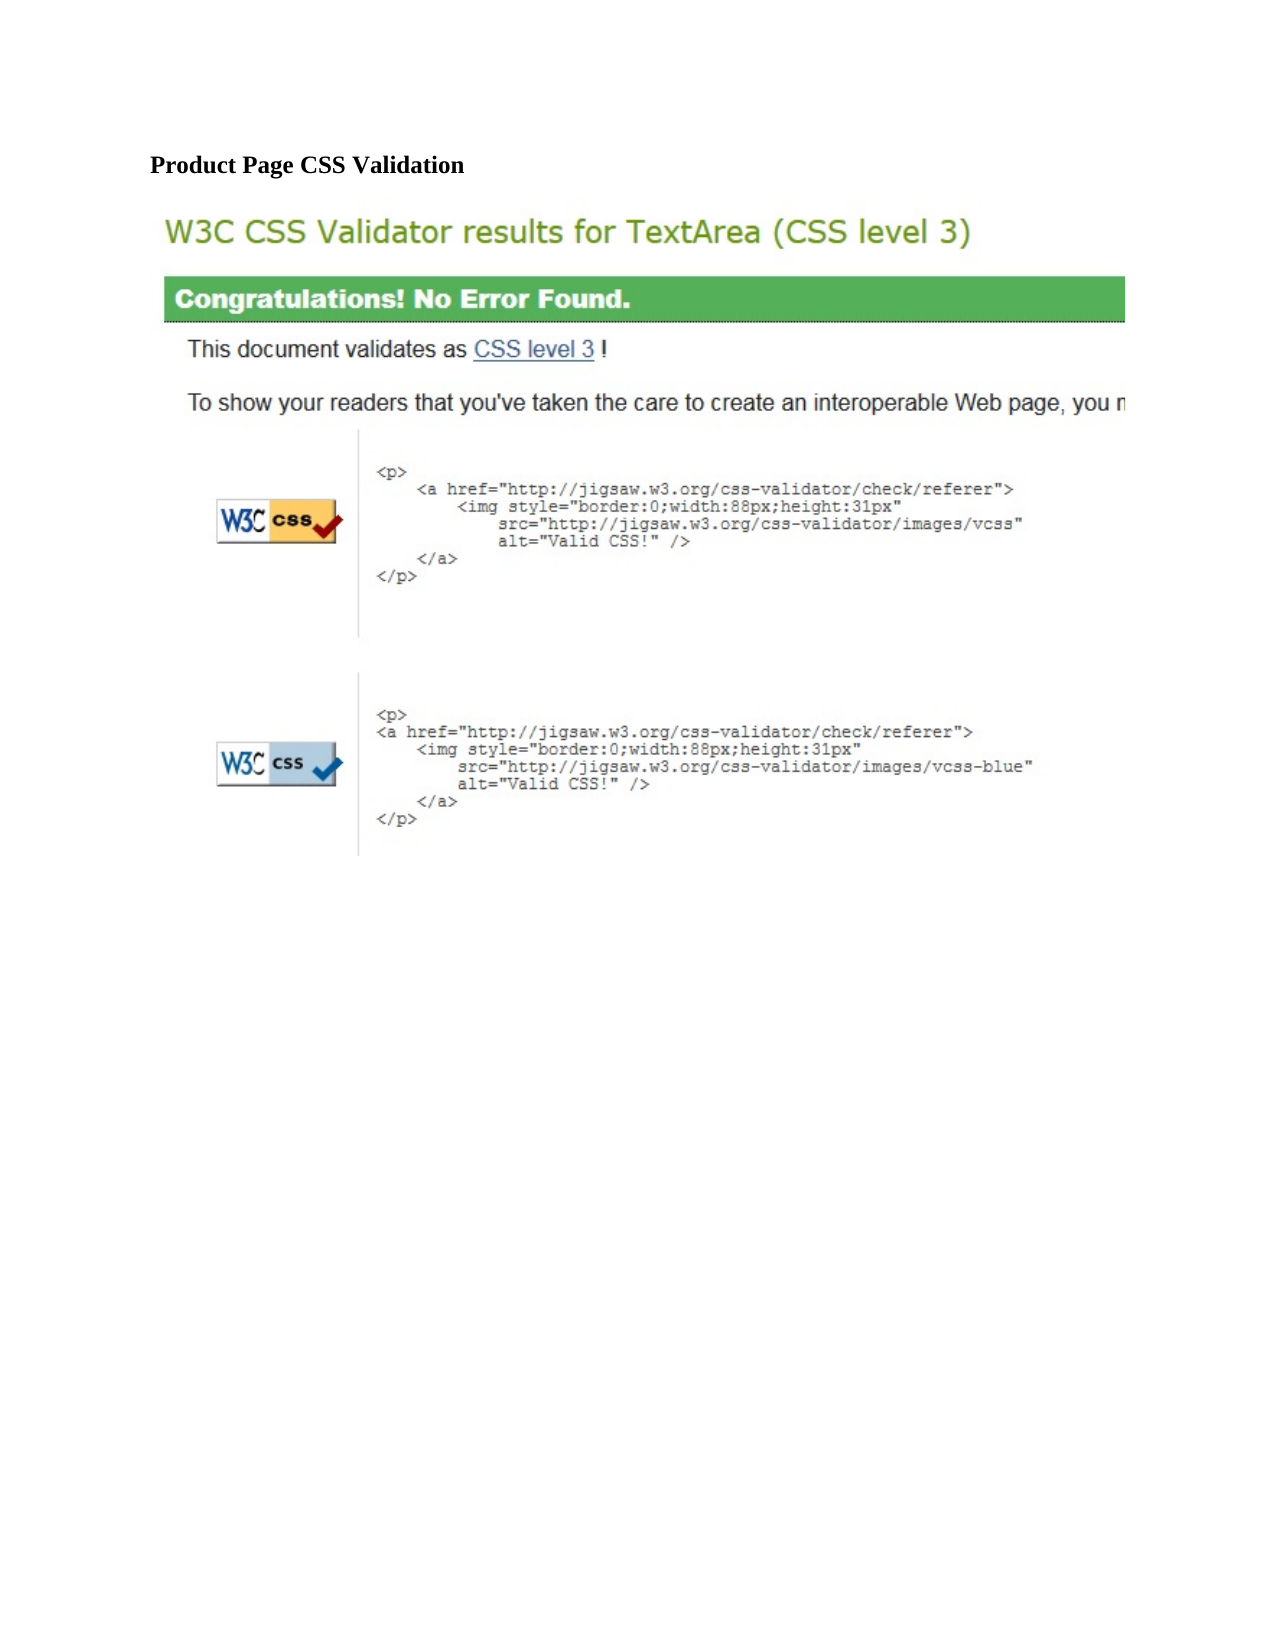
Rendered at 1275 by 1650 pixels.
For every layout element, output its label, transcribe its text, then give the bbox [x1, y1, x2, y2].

text Product Page CSS Validation [150, 150, 1125, 179]
picture [150, 197, 1125, 856]
